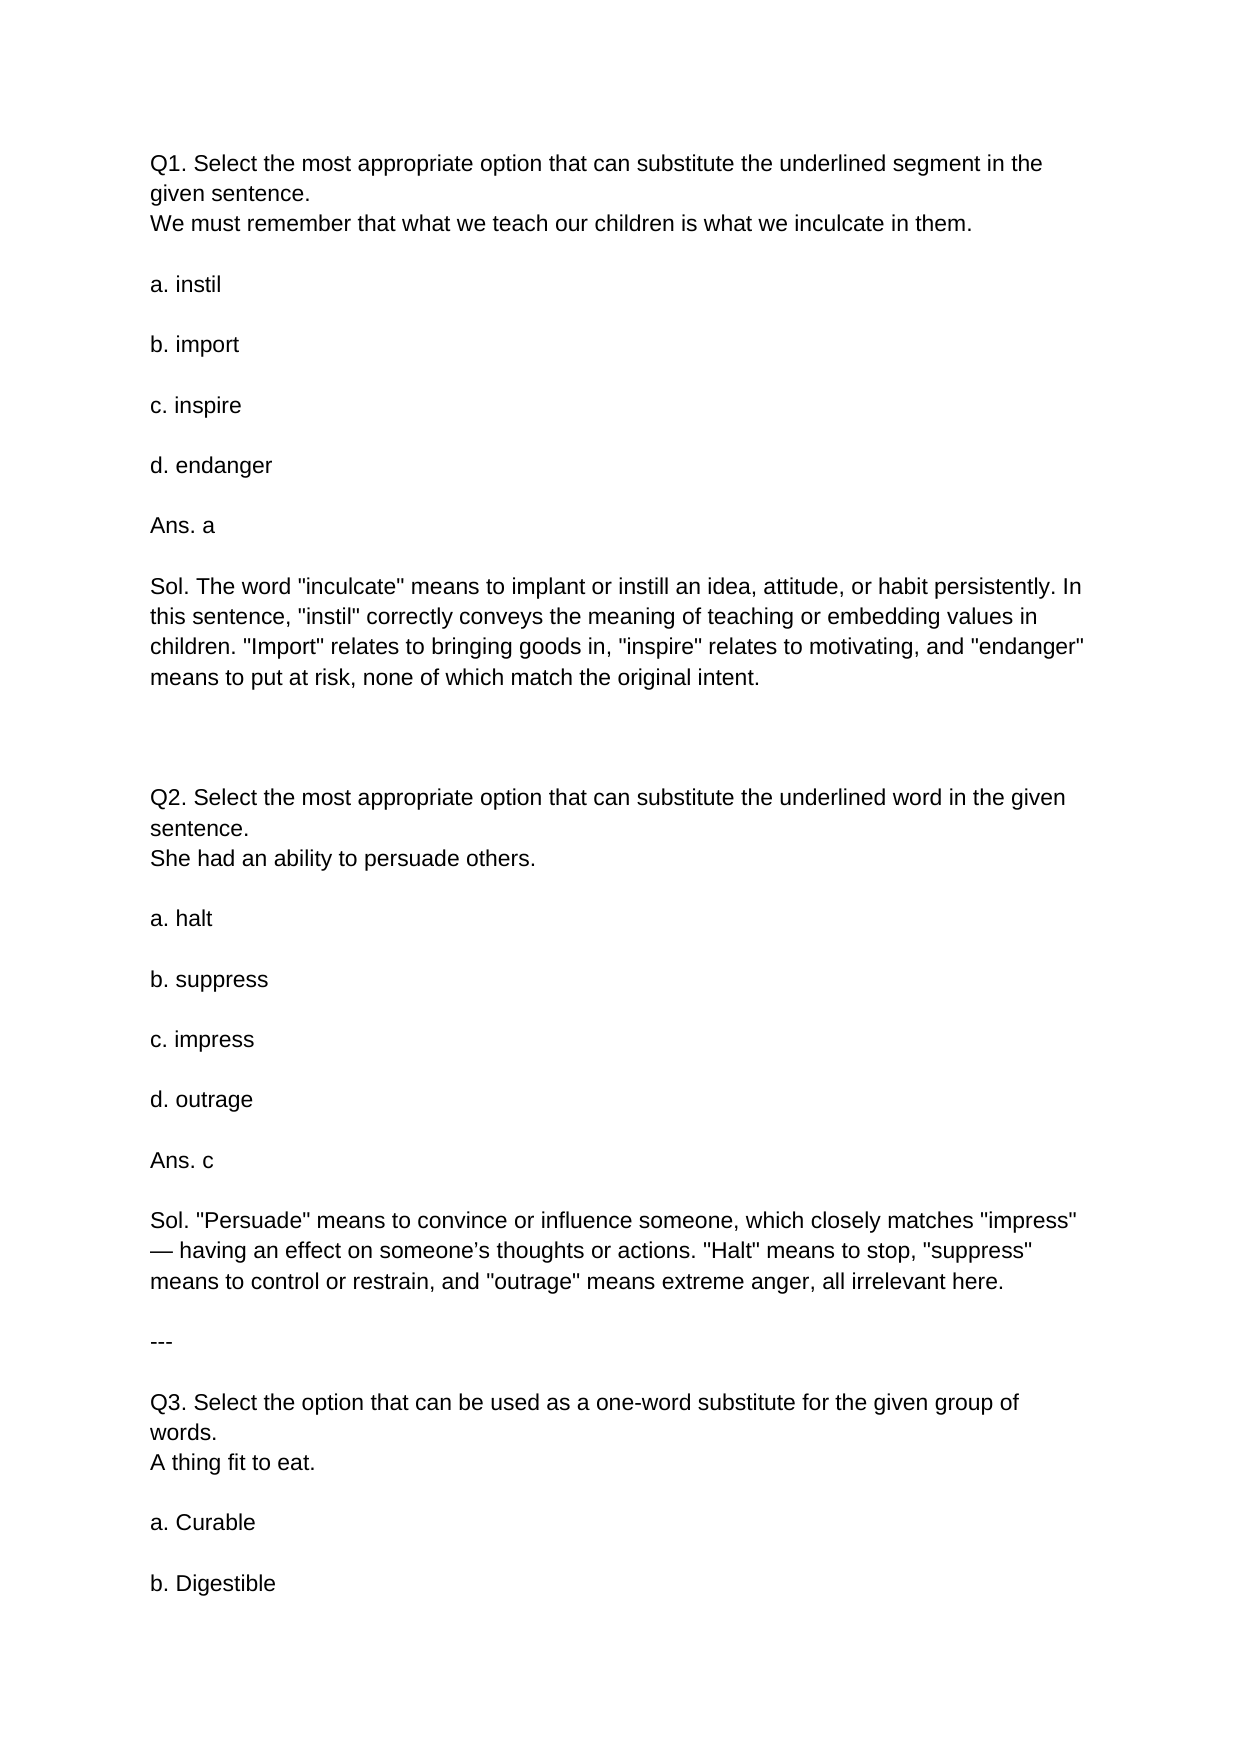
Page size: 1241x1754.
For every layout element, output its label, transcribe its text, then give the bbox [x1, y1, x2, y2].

text Q2. Select the most appropriate option that can substitute the underlined word in the given sentence. [150, 784, 1090, 841]
text a. halt [150, 905, 1090, 932]
text d. outrage [150, 1086, 1090, 1113]
text Q1. Select the most appropriate option that can substitute the underlined segment in the given sentence. [150, 150, 1090, 207]
text Sol. The word "inculcate" means to implant or instill an idea, attitude, or habit persistently. In this sentence, "instil" correctly conveys the meaning of teaching or embedding values in children. "Import" relates to bringing goods in, "inspire" relates to motivating, and "endanger" means to put at risk, none of which match the original intent. [150, 573, 1090, 690]
text d. endanger [150, 452, 1090, 478]
text A thing fit to eat. [150, 1449, 1090, 1475]
text She had an ability to persuade others. [150, 845, 1090, 871]
text Q3. Select the option that can be used as a one-word substitute for the given group of words. [150, 1388, 1090, 1445]
text c. impress [150, 1026, 1090, 1052]
text b. Digestible [150, 1570, 1090, 1596]
text a. instil [150, 271, 1090, 297]
text --- [150, 1328, 1090, 1354]
text c. inspire [150, 392, 1090, 418]
text Sol. "Persuade" means to convince or influence someone, which closely matches "impress" — having an effect on someone’s thoughts or actions. "Halt" means to stop, "suppress" means to control or restrain, and "outrage" means extreme anger, all irrelevant here. [150, 1207, 1090, 1294]
text We must remember that what we teach our children is what we inculcate in them. [150, 210, 1090, 237]
text b. suppress [150, 966, 1090, 992]
text Ans. c [150, 1147, 1090, 1173]
text Ans. a [150, 512, 1090, 539]
text b. import [150, 331, 1090, 358]
text a. Curable [150, 1509, 1090, 1536]
